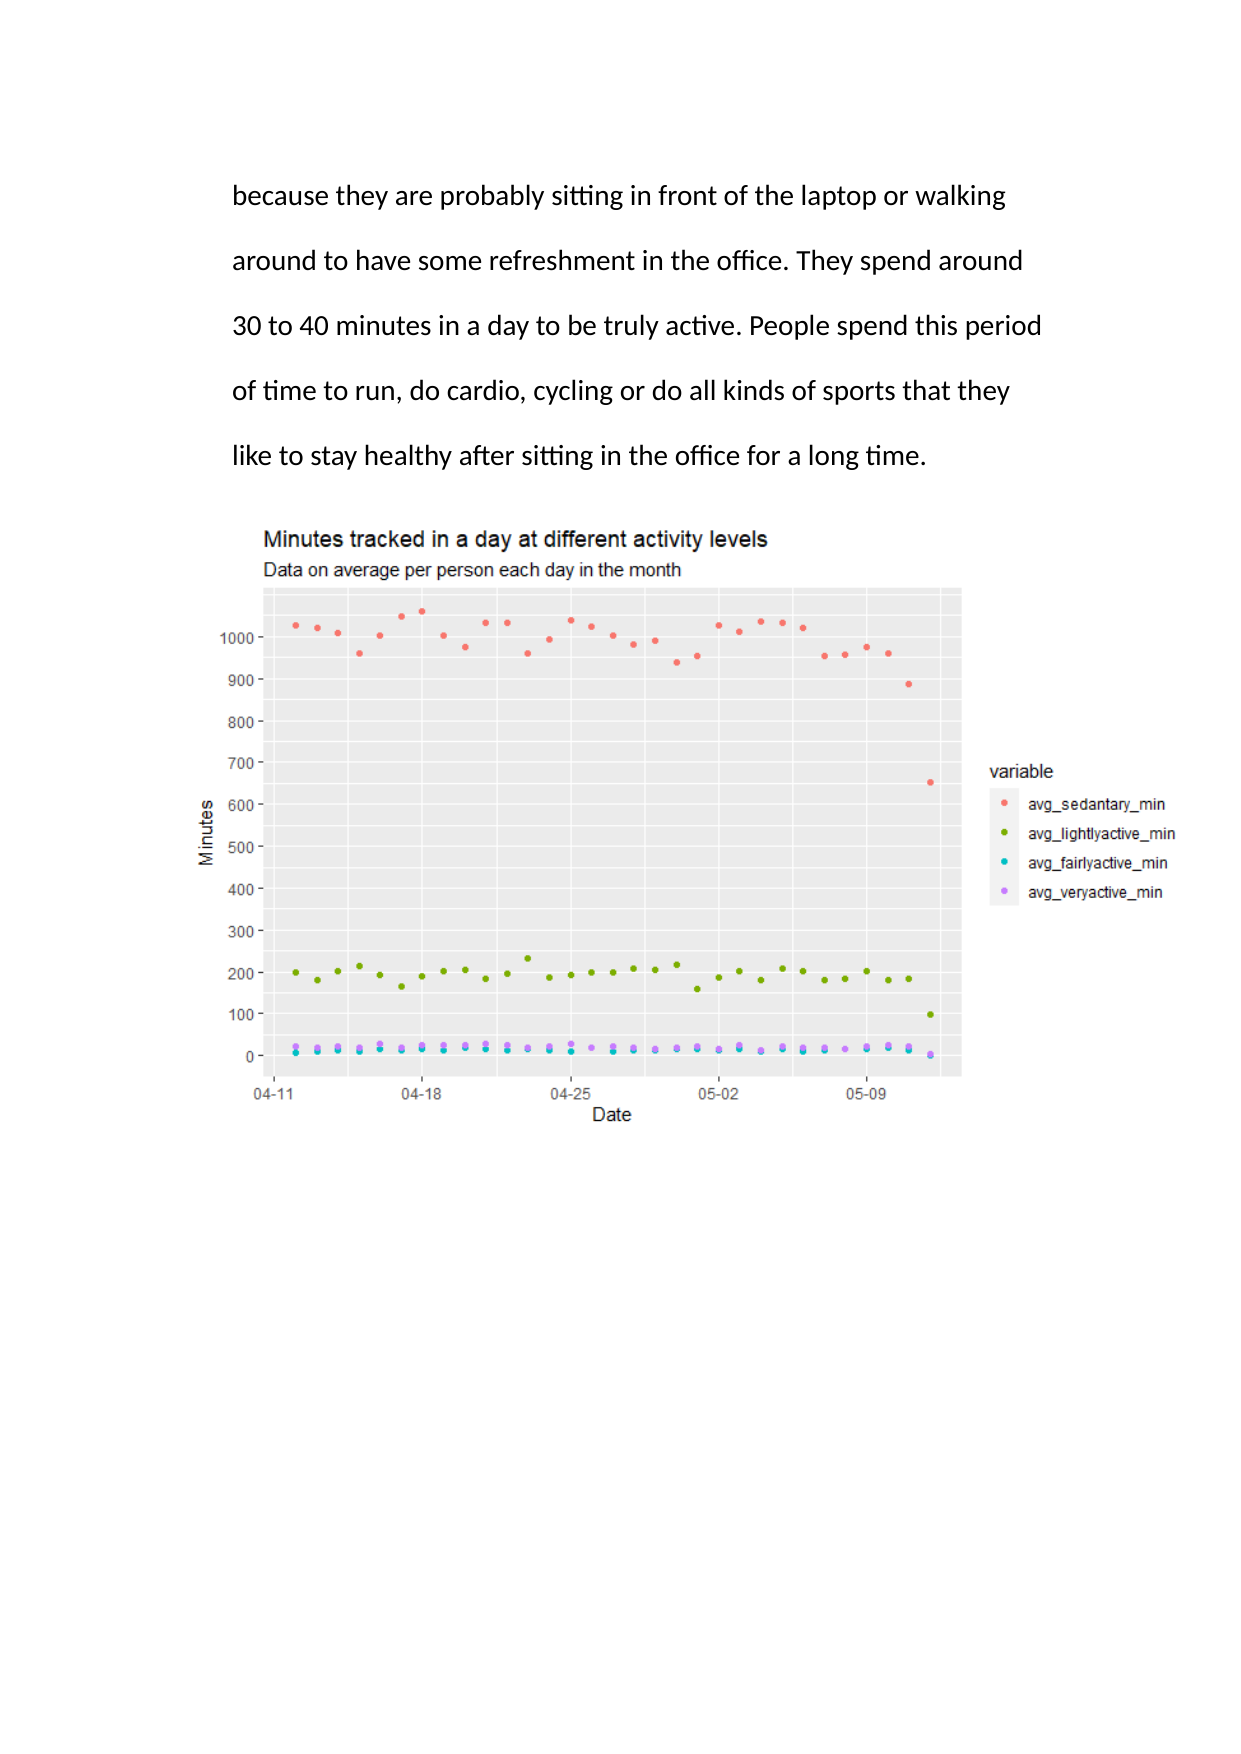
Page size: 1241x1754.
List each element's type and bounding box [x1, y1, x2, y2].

picture [187, 519, 1195, 1134]
list [187, 162, 1053, 487]
